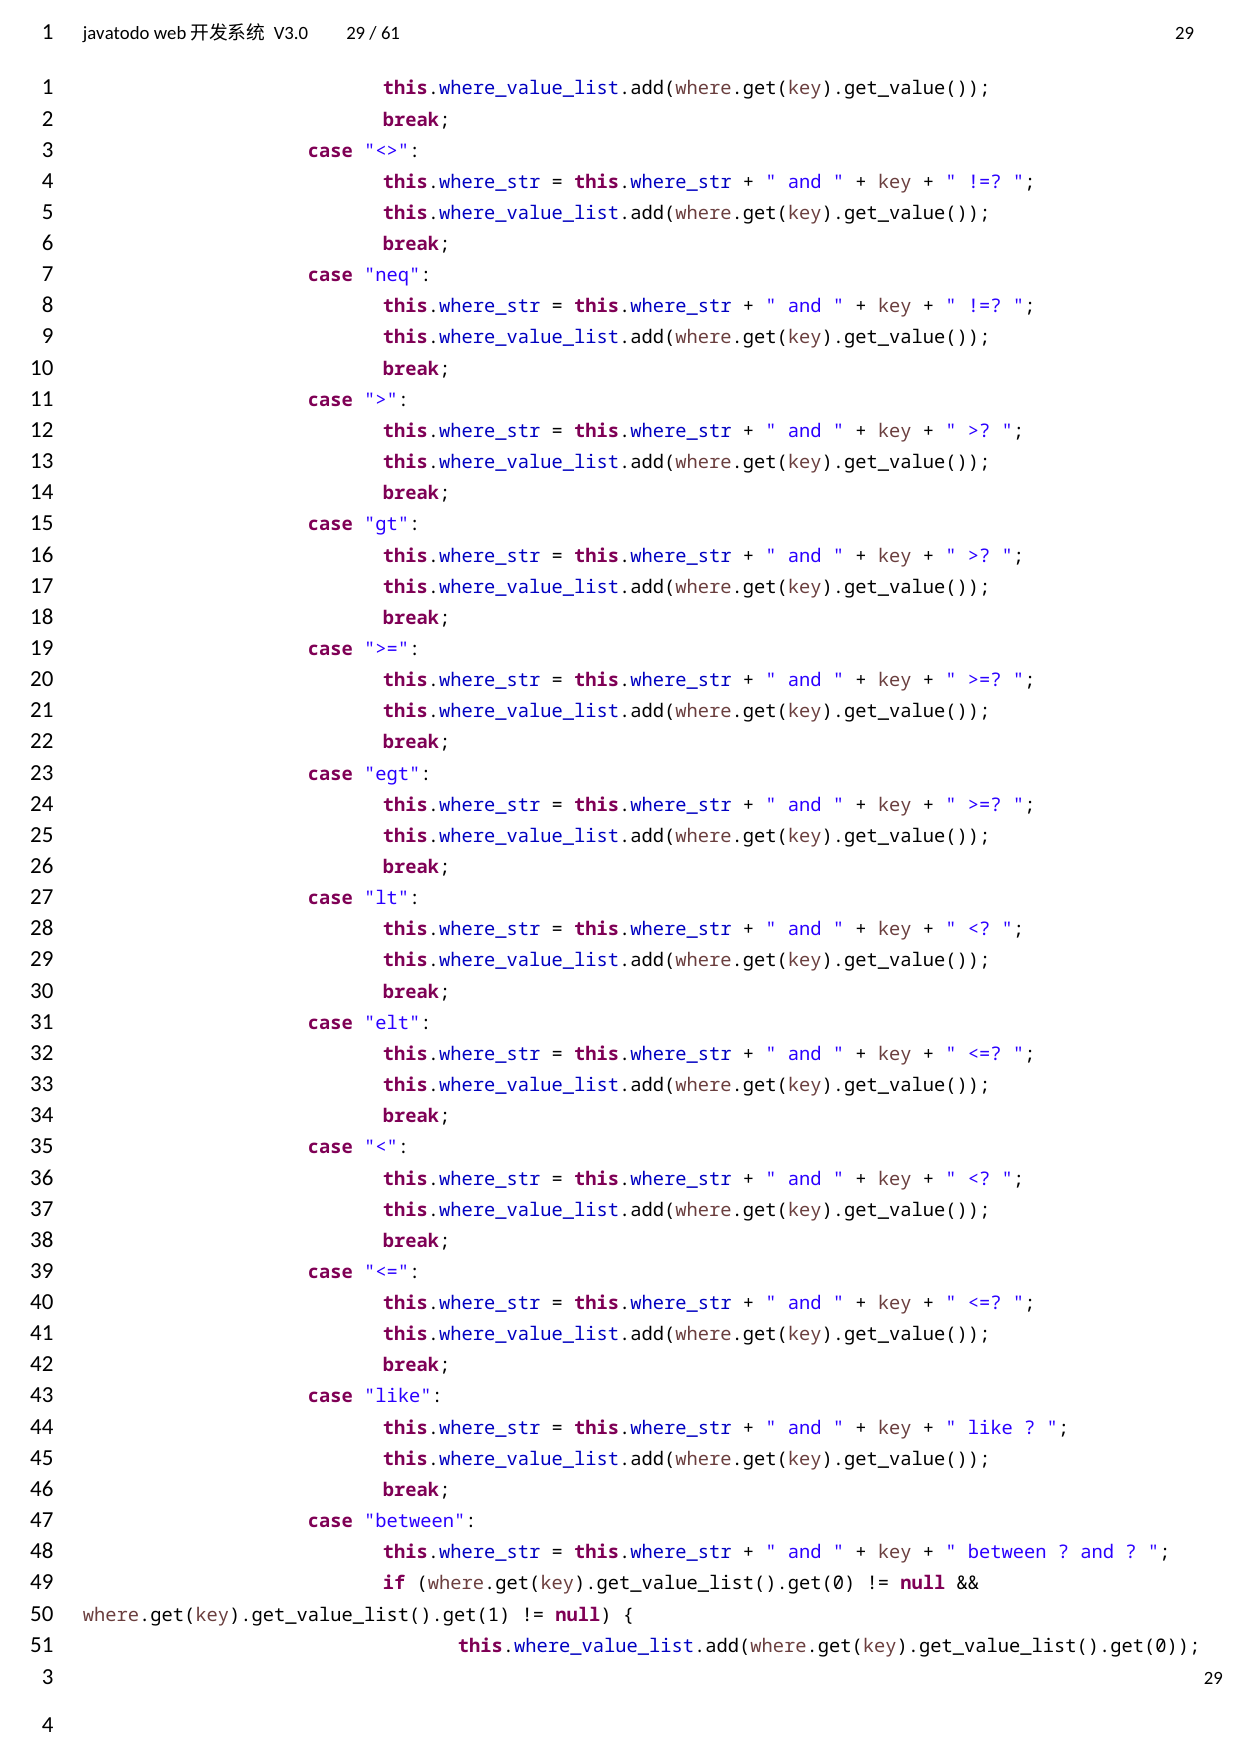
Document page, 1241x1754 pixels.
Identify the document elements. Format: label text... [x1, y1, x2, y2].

text if (where.get(key).get_value_list().get(0) != null && where.get(key).get_value_list().get(1) != null) { [83, 1567, 1222, 1629]
text this.where_value_list.add(where.get(key).get_value()); [83, 1318, 1222, 1349]
text break; [83, 601, 1222, 632]
text this.where_value_list.add(where.get(key).get_value()); [83, 72, 1222, 103]
text break; [83, 975, 1222, 1006]
text this.where_str = this.where_str + " and " + key + " between ? and ? "; [83, 1536, 1222, 1567]
text this.where_value_list.add(where.get(key).get_value_list().get(0)); [83, 1629, 1222, 1660]
text case "between": [83, 1504, 1222, 1536]
text case ">=": [83, 632, 1222, 664]
text this.where_str = this.where_str + " and " + key + " <? "; [83, 913, 1222, 944]
text break; [83, 726, 1222, 757]
text this.where_value_list.add(where.get(key).get_value()); [83, 1193, 1222, 1224]
text case "<>": [83, 134, 1222, 165]
text break; [83, 851, 1222, 882]
text this.where_value_list.add(where.get(key).get_value()); [83, 196, 1222, 228]
text break; [83, 103, 1222, 134]
text this.where_str = this.where_str + " and " + key + " like ? "; [83, 1411, 1222, 1442]
text this.where_value_list.add(where.get(key).get_value()); [83, 944, 1222, 975]
text this.where_str = this.where_str + " and " + key + " >? "; [83, 539, 1222, 570]
text this.where_value_list.add(where.get(key).get_value()); [83, 446, 1222, 477]
text break; [83, 1349, 1222, 1380]
text this.where_value_list.add(where.get(key).get_value()); [83, 1442, 1222, 1473]
text this.where_str = this.where_str + " and " + key + " <=? "; [83, 1287, 1222, 1318]
text this.where_value_list.add(where.get(key).get_value()); [83, 1068, 1222, 1100]
text this.where_value_list.add(where.get(key).get_value()); [83, 695, 1222, 726]
text break; [83, 228, 1222, 259]
text this.where_value_list.add(where.get(key).get_value()); [83, 819, 1222, 851]
text case "like": [83, 1380, 1222, 1411]
text break; [83, 1100, 1222, 1131]
text this.where_str = this.where_str + " and " + key + " >? "; [83, 414, 1222, 446]
text case "neq": [83, 259, 1222, 290]
text case ">": [83, 383, 1222, 414]
text case "gt": [83, 508, 1222, 539]
text this.where_value_list.add(where.get(key).get_value()); [83, 570, 1222, 601]
text break; [83, 477, 1222, 508]
text break; [83, 352, 1222, 383]
text case "<=": [83, 1255, 1222, 1287]
text this.where_value_list.add(where.get(key).get_value()); [83, 321, 1222, 352]
text case "egt": [83, 757, 1222, 788]
text this.where_str = this.where_str + " and " + key + " !=? "; [83, 165, 1222, 196]
text break; [83, 1473, 1222, 1504]
text this.where_str = this.where_str + " and " + key + " !=? "; [83, 290, 1222, 321]
text this.where_str = this.where_str + " and " + key + " <=? "; [83, 1037, 1222, 1068]
text this.where_str = this.where_str + " and " + key + " >=? "; [83, 788, 1222, 819]
text case "<": [83, 1131, 1222, 1162]
text case "lt": [83, 882, 1222, 913]
text break; [83, 1224, 1222, 1255]
text case "elt": [83, 1006, 1222, 1037]
text this.where_str = this.where_str + " and " + key + " <? "; [83, 1162, 1222, 1193]
text this.where_str = this.where_str + " and " + key + " >=? "; [83, 664, 1222, 695]
